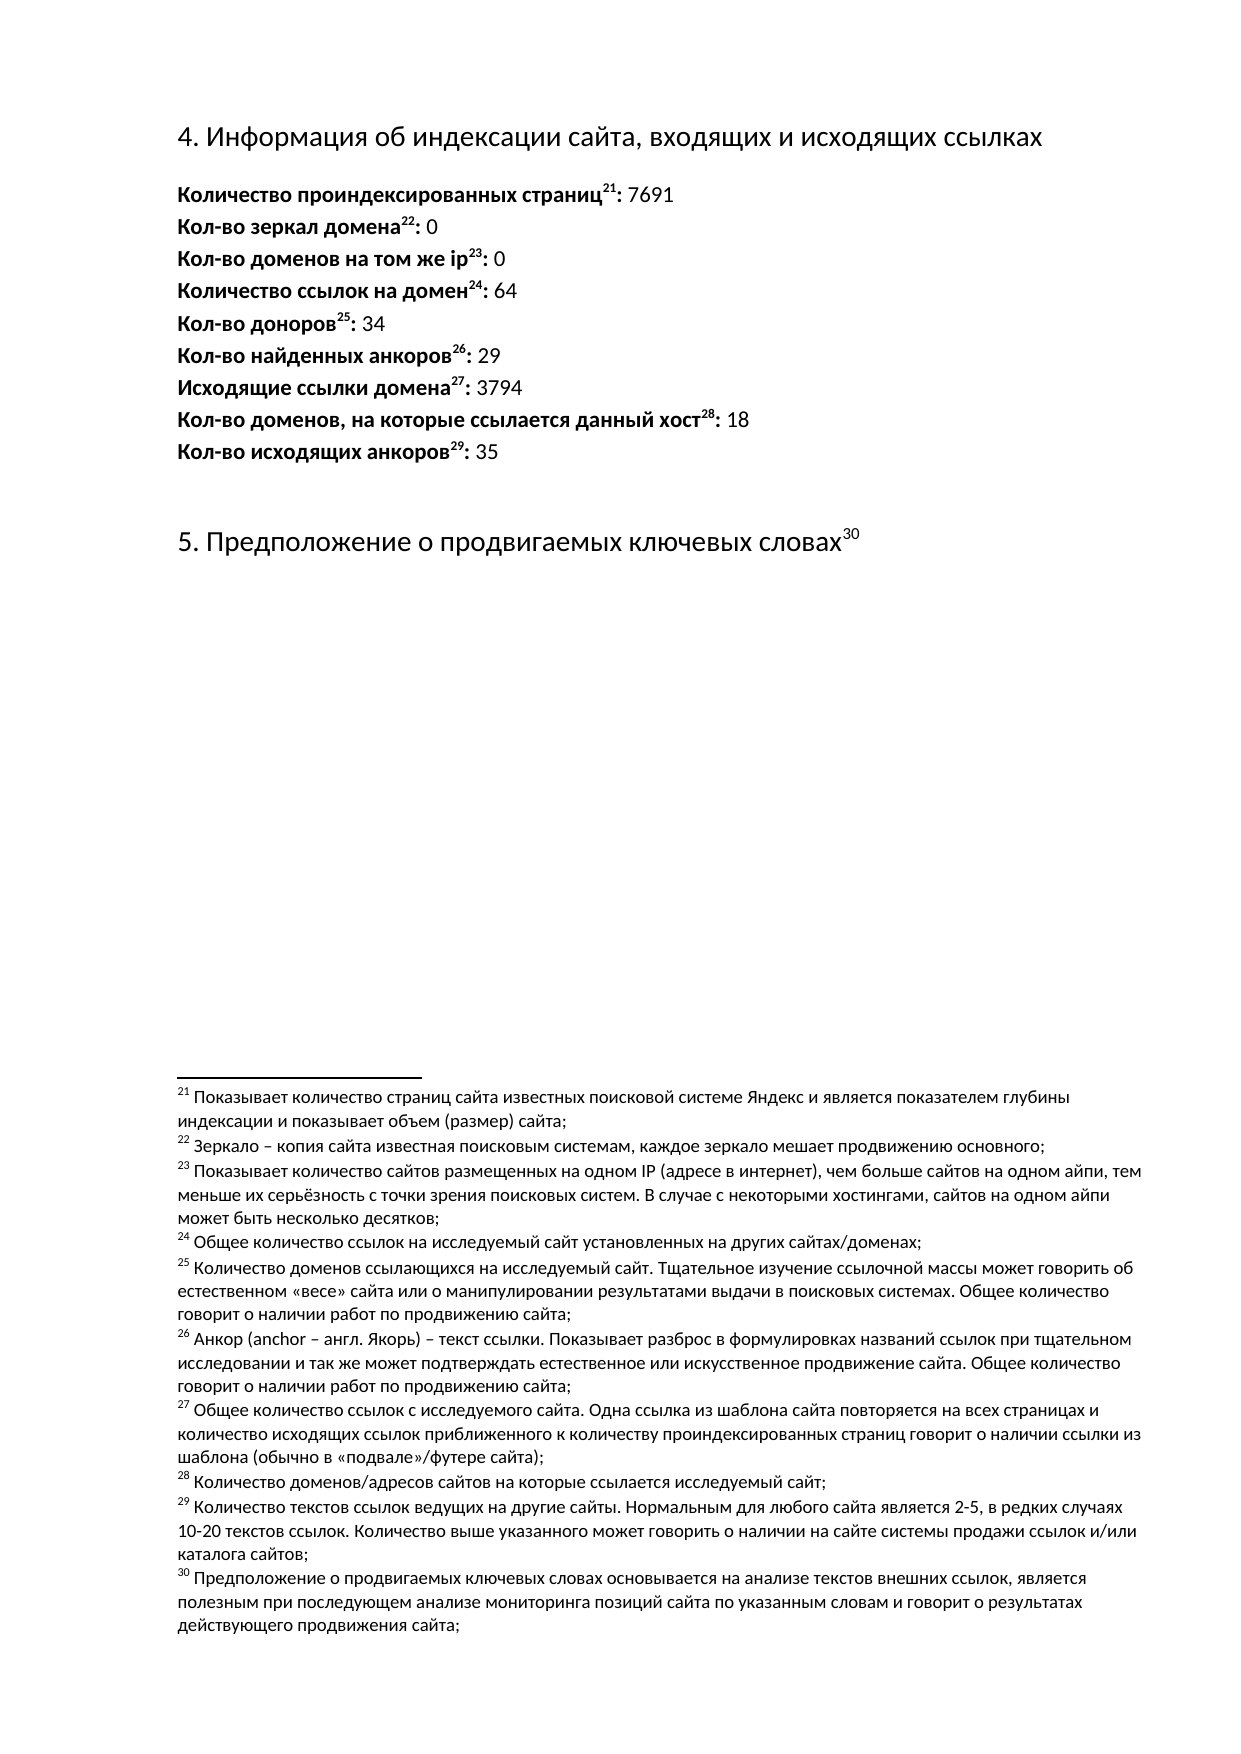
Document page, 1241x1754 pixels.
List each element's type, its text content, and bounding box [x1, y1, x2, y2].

text 5. Предположение о продвигаемых ключевых словах [177, 523, 1152, 558]
text 4. Информация об индексации сайта, входящих и исходящих ссылках [177, 118, 1152, 154]
text Количество проиндексированных страниц: 7691 Кол-во зеркал домена: 0 Кол-во доменов на том же ip: 0 Количество ссылок на домен: 64 Кол-во доноров: 34 Кол-во найденных анкоров: 29 Исходящие ссылки домена: 3794 Кол-во доменов, на которые ссылается данный хост: 18 Кол-во исходящих анкоров: 35 [177, 180, 1152, 498]
